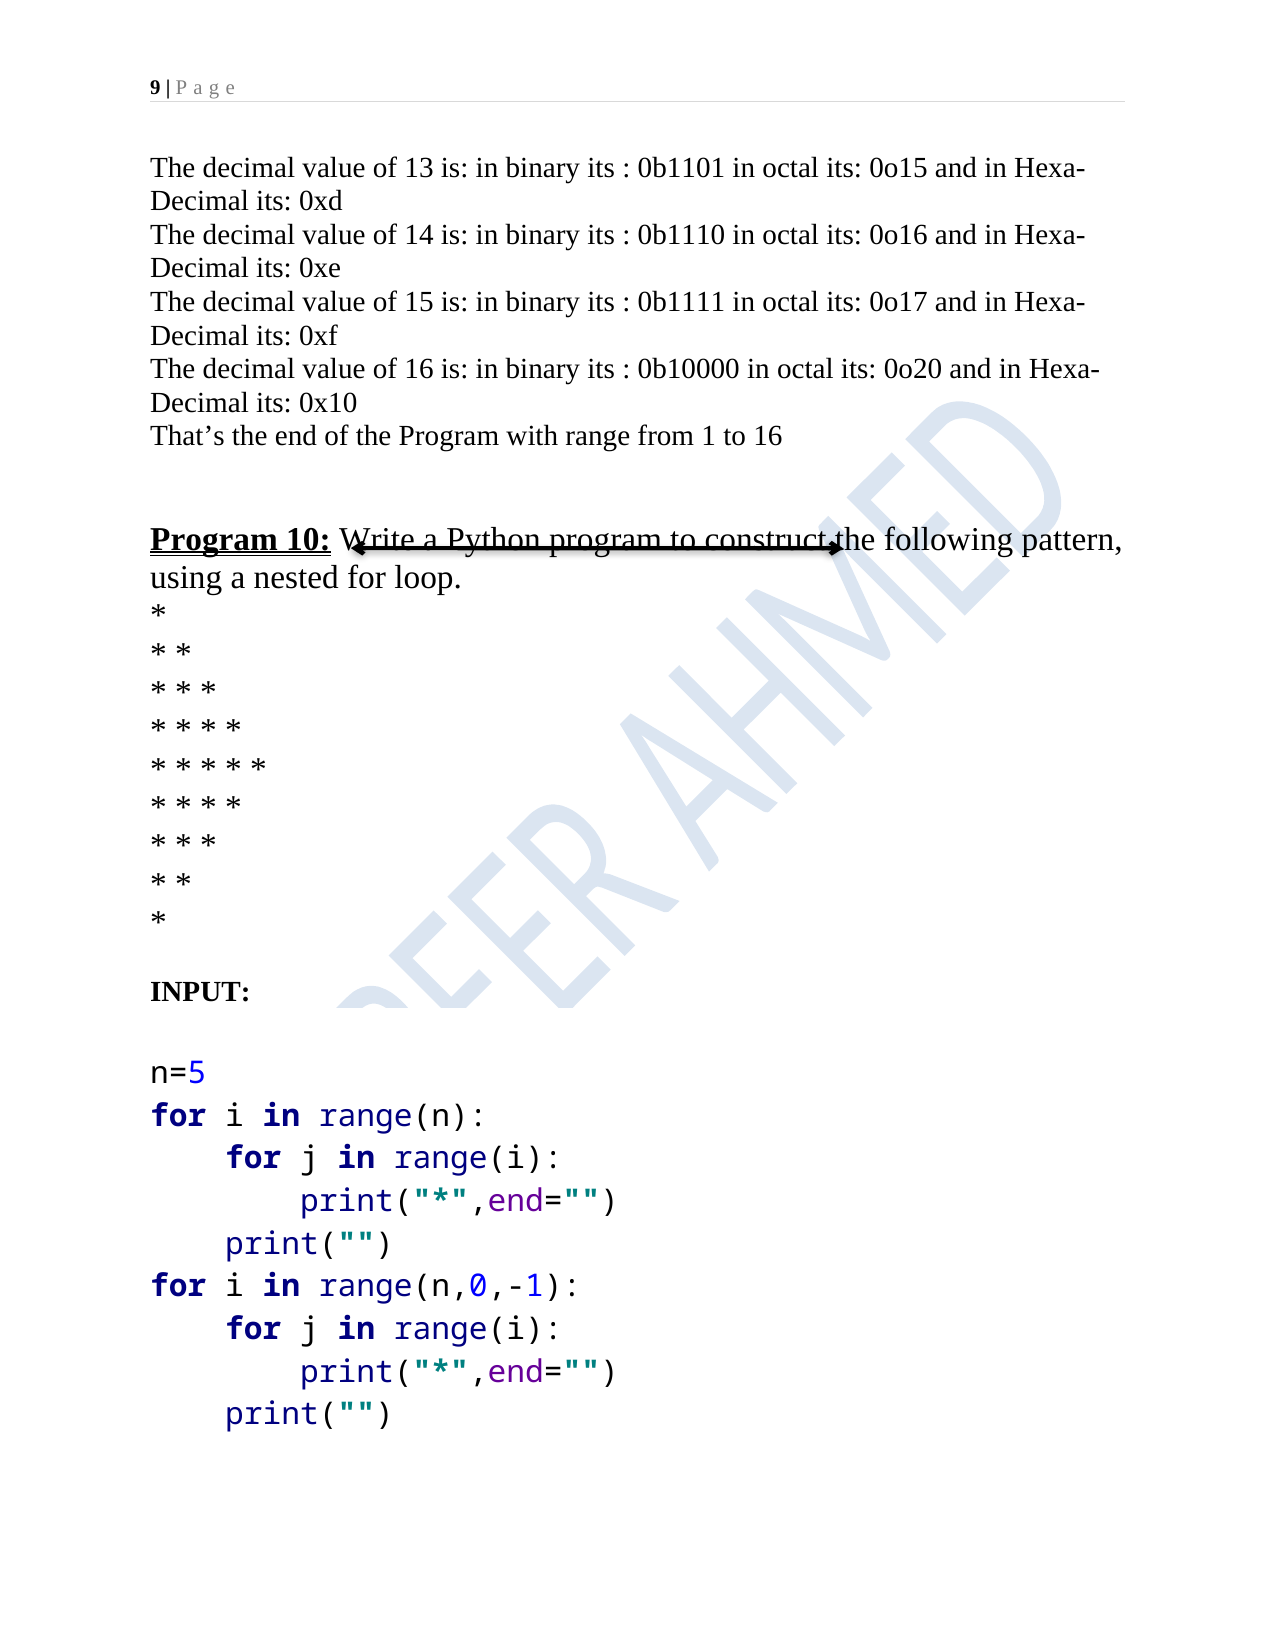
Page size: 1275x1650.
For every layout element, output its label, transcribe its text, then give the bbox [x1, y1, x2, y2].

text The decimal value of 13 is: in binary its : 0b1101 in octal its: 0o15 and in Hexa- Decimal its: 0xd [150, 150, 1125, 217]
text The decimal value of 15 is: in binary its : 0b1111 in octal its: 0o17 and in Hexa- Decimal its: 0xf [150, 284, 1125, 351]
text * * * * [150, 787, 1125, 826]
text * * [150, 634, 1125, 672]
text INPUT: [150, 974, 1125, 1008]
text That’s the end of the Program with range from 1 to 16 [150, 418, 1125, 452]
text * [150, 902, 1125, 941]
text * * * [150, 672, 1125, 711]
text The decimal value of 14 is: in binary its : 0b1110 in octal its: 0o16 and in Hexa- Decimal its: 0xe [150, 217, 1125, 284]
text Program 10: Write a Python program to construct the following pattern, using a nested for loop. [150, 519, 1125, 596]
text The decimal value of 16 is: in binary its : 0b10000 in octal its: 0o20 and in Hexa- Decimal its: 0x10 [150, 351, 1125, 418]
text n=5 for i in range(n): for j in range(i): print("*",end="") print("") for i in range(n,0,-1): for j in range(i): print("*",end="") print("") [150, 1050, 1125, 1434]
text * * * * [150, 711, 1125, 749]
text * [150, 596, 1125, 634]
text * * * [150, 826, 1125, 864]
text * * [150, 864, 1125, 902]
text * * * * * [150, 749, 1125, 787]
